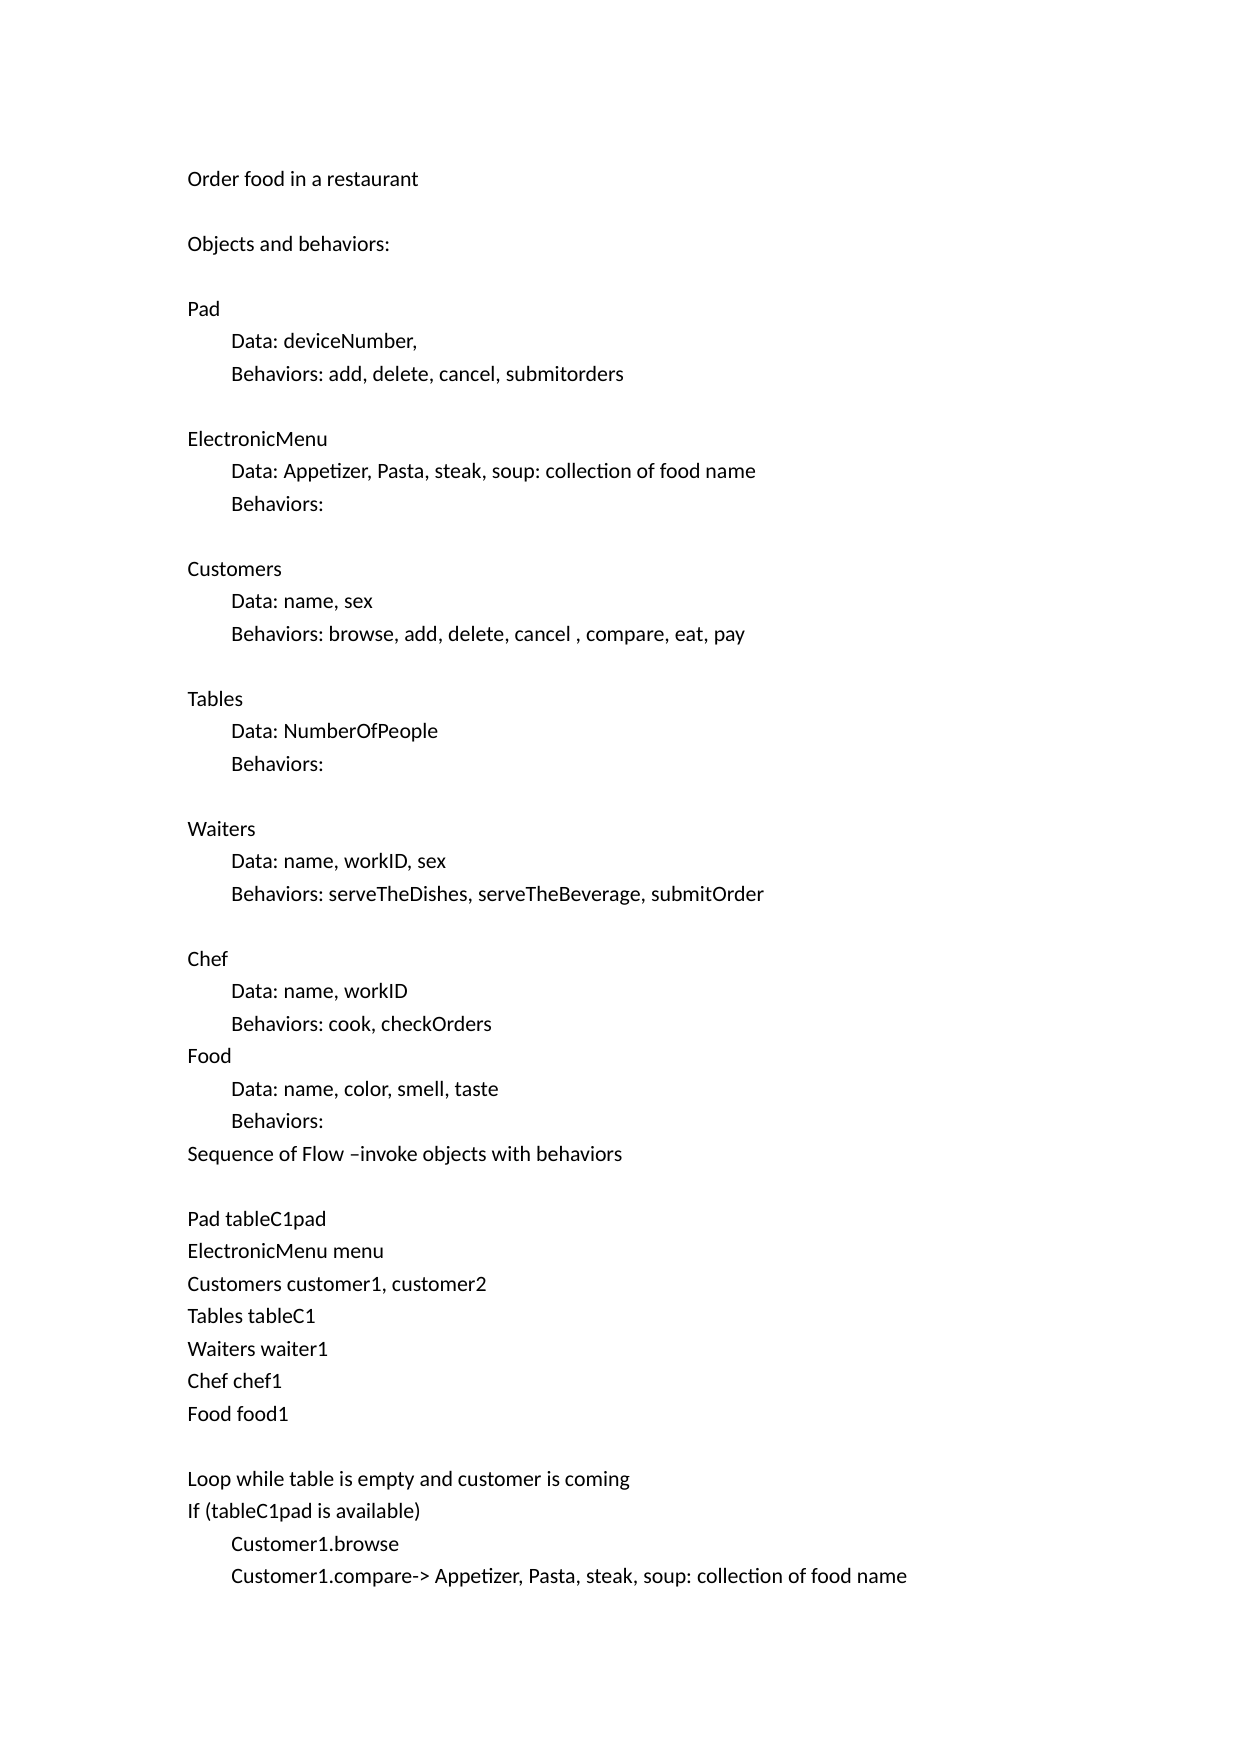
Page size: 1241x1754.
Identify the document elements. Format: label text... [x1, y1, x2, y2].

text Data: name, sex [187, 584, 1053, 617]
text Food food1 [187, 1397, 1053, 1429]
text Customer1.compare-> Appetizer, Pasta, steak, soup: collection of food name [187, 1559, 1053, 1592]
text Behaviors: browse, add, delete, cancel , compare, eat, pay [187, 617, 1053, 649]
text Chef chef1 [187, 1364, 1053, 1397]
text Pad [187, 292, 1053, 324]
text Loop while table is empty and customer is coming [187, 1462, 1053, 1494]
text Sequence of Flow –invoke objects with behaviors [187, 1137, 1053, 1169]
text Behaviors: cook, checkOrders [187, 1007, 1053, 1039]
text Tables [187, 682, 1053, 714]
text Data: name, workID [187, 974, 1053, 1007]
text Behaviors: [187, 1104, 1053, 1137]
text Behaviors: serveTheDishes, serveTheBeverage, submitOrder [187, 877, 1053, 909]
text Customer1.browse [187, 1527, 1053, 1559]
text Chef [187, 942, 1053, 974]
text Behaviors: [187, 747, 1053, 779]
text Food [187, 1039, 1053, 1072]
text Pad tableC1pad [187, 1202, 1053, 1234]
text Order food in a restaurant [187, 162, 1053, 194]
text Data: deviceNumber, [187, 324, 1053, 357]
text Data: name, color, smell, taste [187, 1072, 1053, 1104]
text Data: NumberOfPeople [187, 714, 1053, 747]
text Data: Appetizer, Pasta, steak, soup: collection of food name [187, 454, 1053, 487]
text Data: name, workID, sex [187, 844, 1053, 877]
text Waiters waiter1 [187, 1332, 1053, 1364]
text Tables tableC1 [187, 1299, 1053, 1332]
text Customers [187, 552, 1053, 584]
text Behaviors: [187, 487, 1053, 519]
text If (tableC1pad is available) [187, 1494, 1053, 1527]
text Behaviors: add, delete, cancel, submitorders [187, 357, 1053, 389]
text Customers customer1, customer2 [187, 1267, 1053, 1299]
text ElectronicMenu [187, 422, 1053, 454]
text Waiters [187, 812, 1053, 844]
text ElectronicMenu menu [187, 1234, 1053, 1267]
text Objects and behaviors: [187, 227, 1053, 259]
